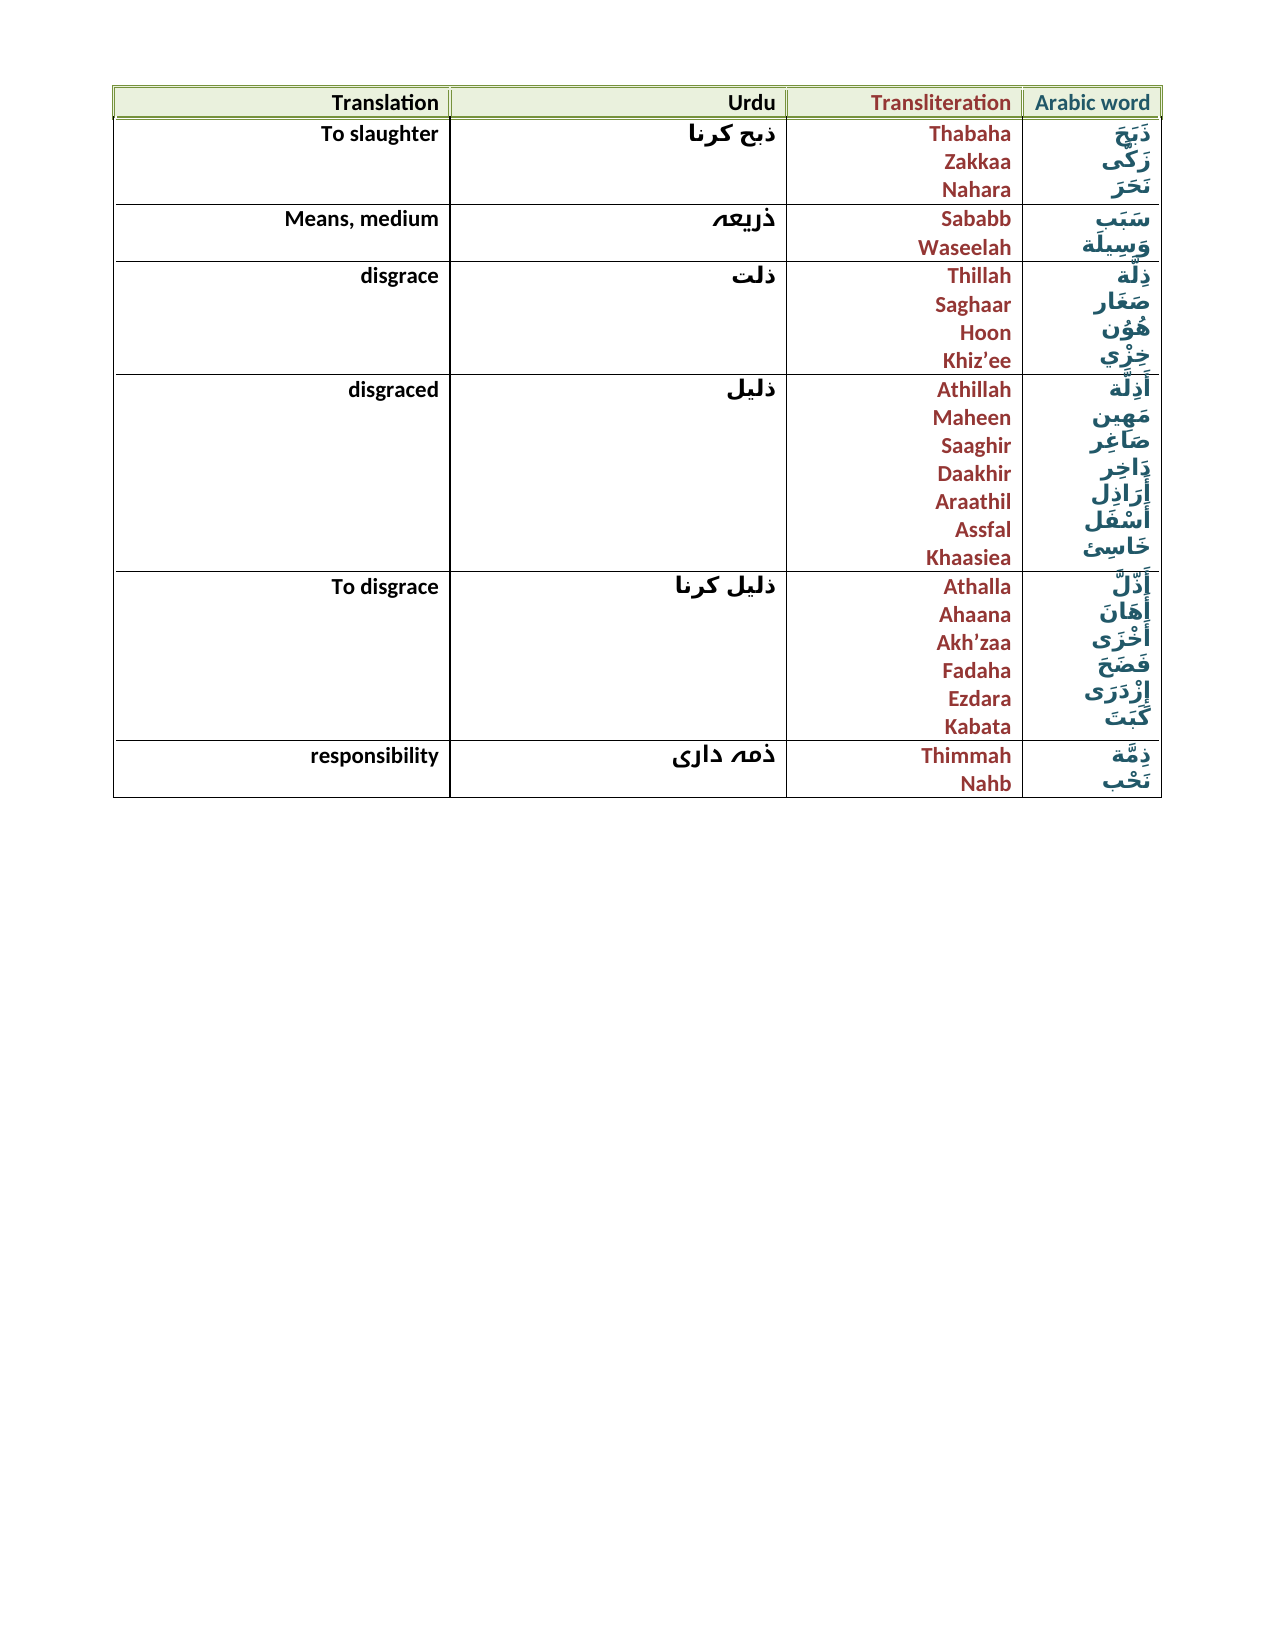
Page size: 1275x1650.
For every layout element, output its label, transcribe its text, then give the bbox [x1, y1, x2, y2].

table_cell Thabaha Zakkaa Nahara [787, 120, 1022, 203]
table_header Translation [113, 86, 450, 116]
table_cell ذلت [451, 262, 786, 374]
table_cell سَبَب وَسِيلَة [1023, 204, 1161, 261]
table_header Transliteration [787, 88, 1022, 116]
table_cell Thimmah Nahb [787, 741, 1022, 797]
table_cell ذمہ داری [451, 741, 786, 797]
table_cell To disgrace [114, 571, 449, 740]
table_cell Athillah Maheen Saaghir Daakhir Araathil Assfal Khaasiea [787, 375, 1022, 571]
table_cell Sababb Waseelah [787, 205, 1022, 261]
table_cell disgraced [114, 374, 449, 571]
table_cell ذلیل کرنا [451, 572, 786, 740]
table_cell أَذّلَّ أَهَانَ أَخْزَى فَضَحَ إِزْدَرَى كَبَتَ [1023, 571, 1161, 740]
table_header Arabic word [1023, 88, 1160, 116]
table_header Urdu [450, 86, 787, 116]
table_cell ذَبَحَ زَكَّى نَحَرَ [1023, 116, 1161, 203]
table_cell To slaughter [114, 116, 449, 203]
table_cell Thillah Saghaar Hoon Khiz’ee [787, 262, 1022, 374]
table_cell responsibility [114, 740, 449, 797]
table_cell disgrace [114, 261, 449, 374]
table_cell ذلیل [451, 375, 786, 571]
table_cell ذریعہ [451, 205, 786, 261]
table_cell Athalla Ahaana Akh’zaa Fadaha Ezdara Kabata [787, 572, 1022, 740]
table_cell ذِلَّة صَغَار هُوُن خِزْي [1023, 261, 1161, 374]
table_cell ذبح کرنا [451, 120, 786, 203]
table_cell ذِمَّة نَحْب [1023, 740, 1161, 797]
table_cell Means, medium [114, 204, 449, 261]
table_cell أَذِلَّة مَهِين صَاغِر دَاخِر أَرَاذِل أَسْفَل خَاسِئ [1023, 374, 1161, 571]
